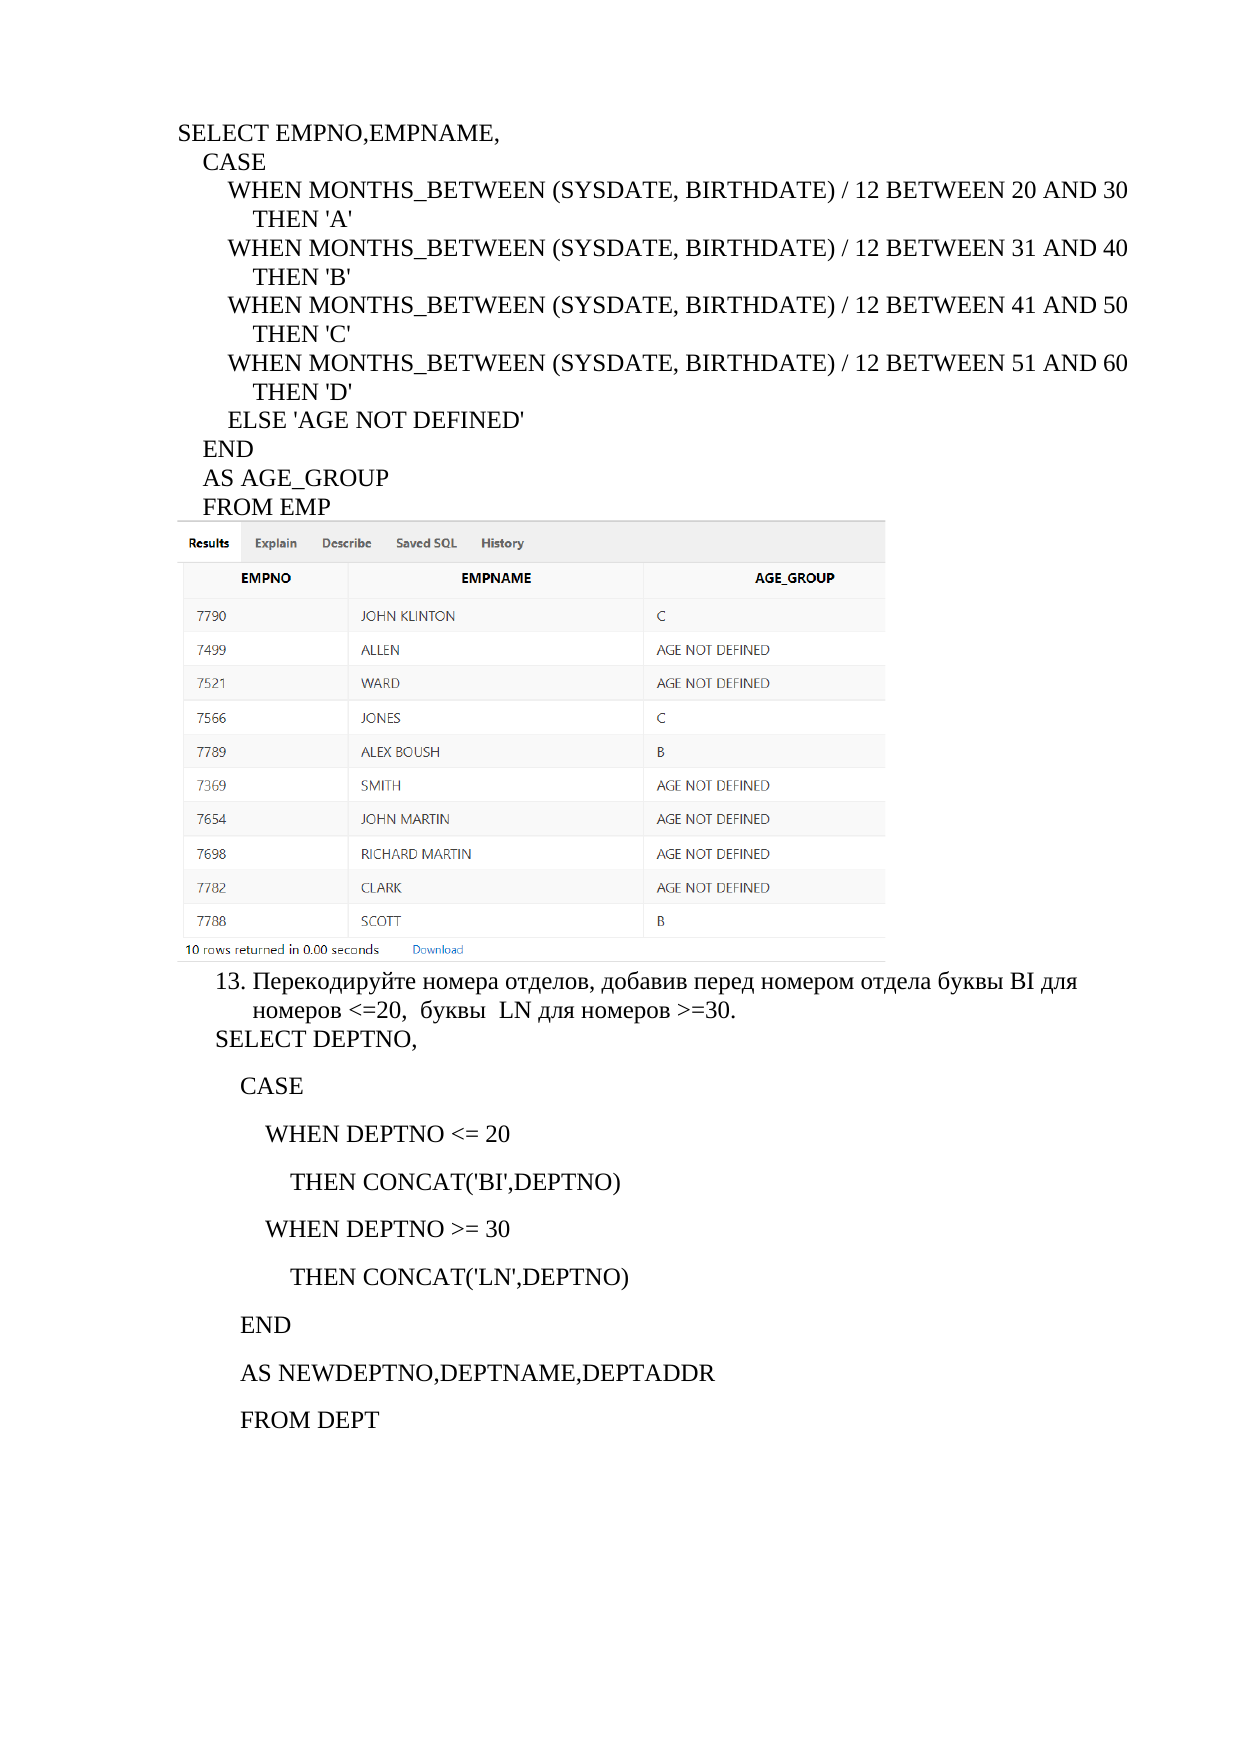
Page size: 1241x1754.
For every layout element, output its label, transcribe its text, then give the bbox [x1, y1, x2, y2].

text CASE [215, 1071, 1152, 1100]
text SELECT DEPTNO, [215, 1024, 1152, 1052]
text THEN 'A' [177, 204, 1152, 233]
text WHEN MONTHS_BETWEEN (SYSDATE, BIRTHDATE) / 12 BETWEEN 41 AND 50 [177, 291, 1152, 319]
picture [177, 520, 886, 967]
text FROM DEPT [215, 1405, 1152, 1434]
text WHEN DEPTNO >= 30 [215, 1214, 1152, 1243]
text THEN 'D' [177, 377, 1152, 406]
text THEN 'C' [177, 319, 1152, 348]
text WHEN MONTHS_BETWEEN (SYSDATE, BIRTHDATE) / 12 BETWEEN 51 AND 60 [177, 348, 1152, 377]
text ELSE 'AGE NOT DEFINED' [177, 406, 1152, 434]
text THEN 'B' [177, 262, 1152, 291]
text WHEN MONTHS_BETWEEN (SYSDATE, BIRTHDATE) / 12 BETWEEN 20 AND 30 [177, 176, 1152, 204]
text SELECT EMPNO,EMPNAME, [177, 118, 1152, 147]
text AS AGE_GROUP [177, 463, 1152, 492]
text CASE [177, 147, 1152, 176]
text END [215, 1310, 1152, 1339]
text FROM EMP [177, 492, 1152, 521]
text WHEN MONTHS_BETWEEN (SYSDATE, BIRTHDATE) / 12 BETWEEN 31 AND 40 [177, 233, 1152, 262]
list Перекодируйте номера отделов, добавив перед номером отдела буквы BI для номеров <=20, буквы LN для номеров >=30. [215, 966, 1152, 1024]
text WHEN DEPTNO <= 20 [215, 1119, 1152, 1148]
text AS NEWDEPTNO,DEPTNAME,DEPTADDR [215, 1358, 1152, 1386]
text END [177, 434, 1152, 463]
text THEN CONCAT('BI',DEPTNO) [215, 1167, 1152, 1196]
text THEN CONCAT('LN',DEPTNO) [215, 1262, 1152, 1291]
